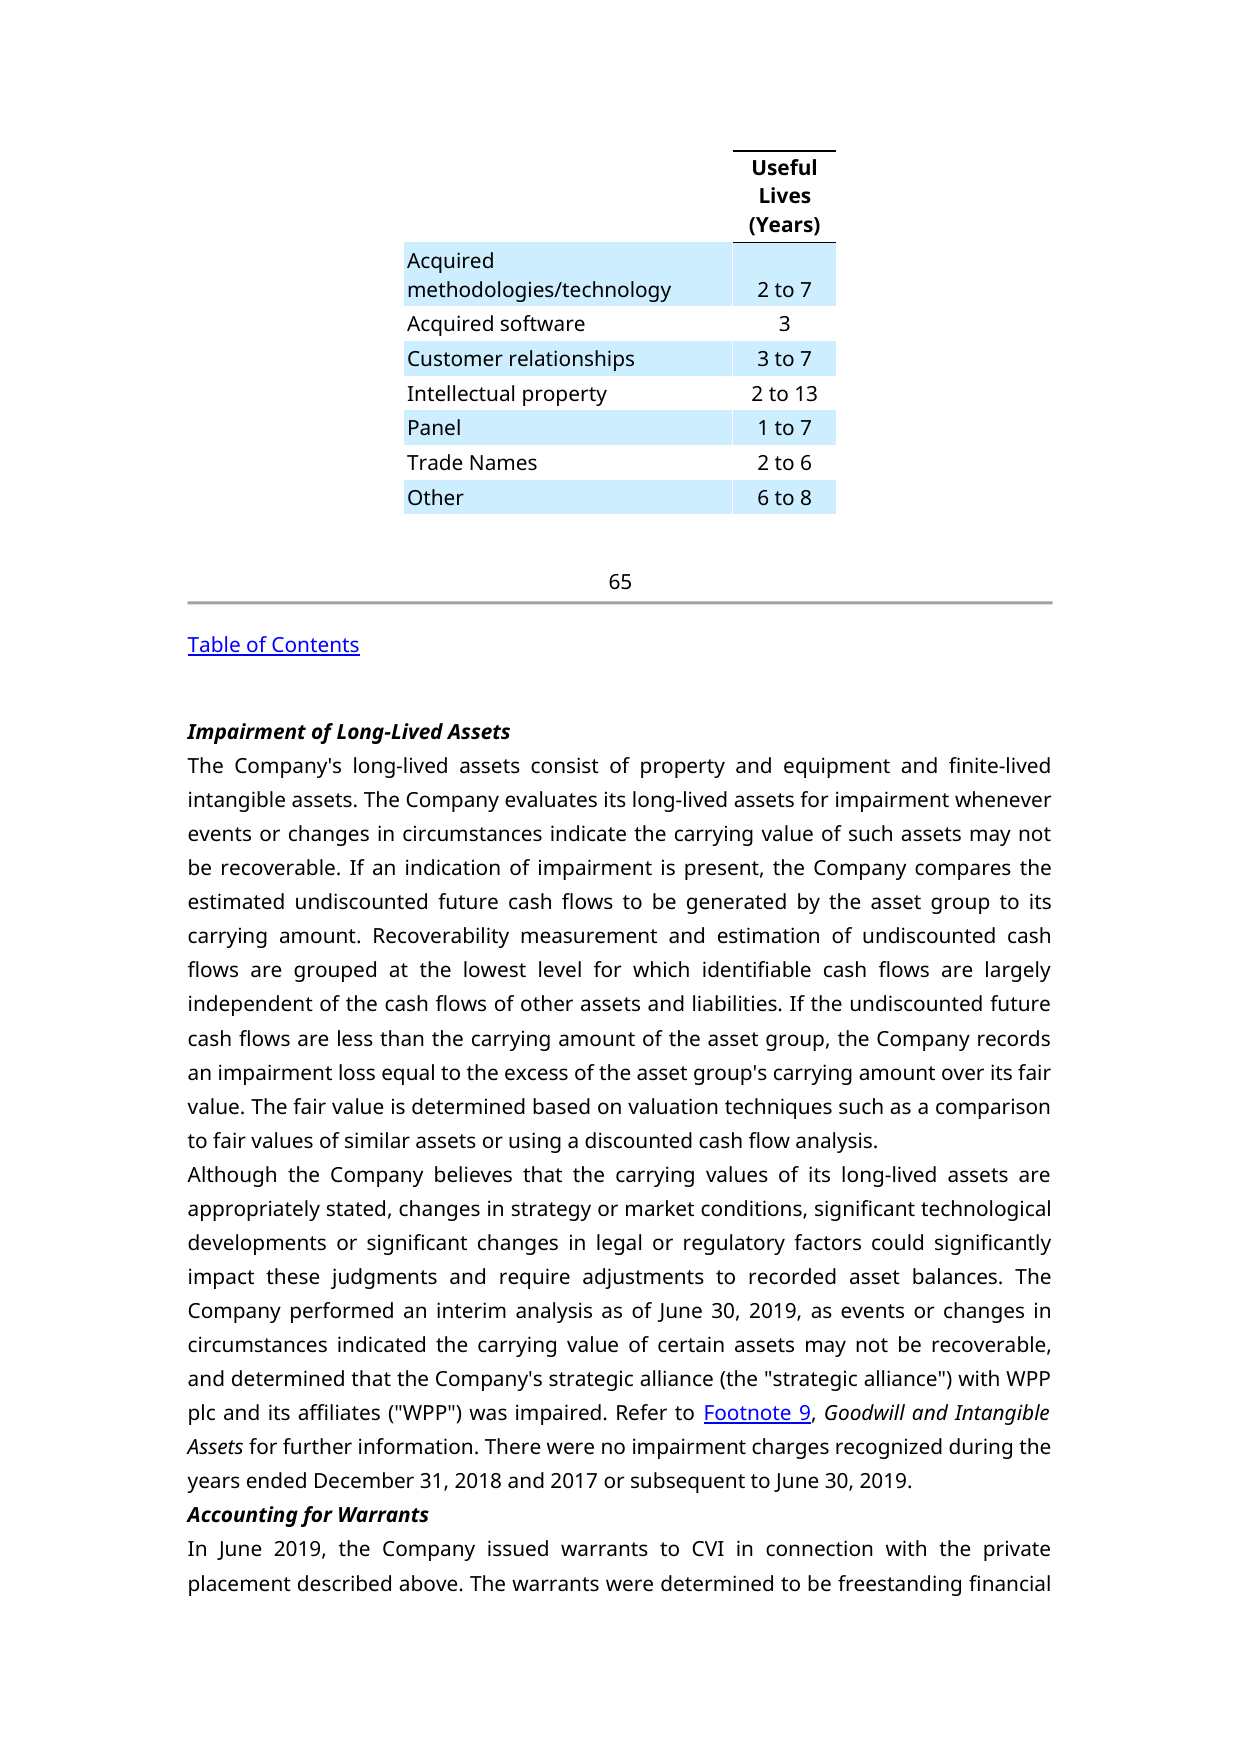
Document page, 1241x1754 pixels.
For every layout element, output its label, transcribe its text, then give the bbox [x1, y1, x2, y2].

text 65 [187, 567, 1053, 596]
text The Company's long-lived assets consist of property and equipment and finite-lived intangible assets. The Company evaluates its long-lived assets for impairment whenever events or changes in circumstances indicate the carrying value of such assets may not be recoverable. If an indication of impairment is present, the Company compares the estimated undiscounted future cash flows to be generated by the asset group to its carrying amount. Recoverability measurement and estimation of undiscounted cash flows are grouped at the lowest level for which identifiable cash flows are largely independent of the cash flows of other assets and liabilities. If the undiscounted future cash flows are less than the carrying amount of the asset group, the Company records an impairment loss equal to the excess of the asset group's carrying amount over its fair value. The fair value is determined based on valuation techniques such as a comparison to fair values of similar assets or using a discounted cash flow analysis. [187, 751, 1053, 1154]
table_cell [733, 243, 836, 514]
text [187, 1534, 1053, 1597]
text Table of Contents [187, 630, 1053, 658]
text Accounting for Warrants [187, 1501, 1053, 1529]
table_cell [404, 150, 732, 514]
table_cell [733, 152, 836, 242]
text Impairment of Long-Lived Assets [187, 717, 1053, 746]
text Although the Company believes that the carrying values of its long-lived assets are appropriately stated, changes in strategy or market conditions, significant technological developments or significant changes in legal or regulatory factors could significantly impact these judgments and require adjustments to recorded asset balances. The Company performed an interim analysis as of June 30, 2019, as events or changes in circumstances indicated the carrying value of certain assets may not be recoverable, and determined that the Company's strategic alliance (the "strategic alliance") with WPP plc and its affiliates ("WPP") was impaired. Refer to Footnote 9, Goodwill and Intangible Assets for further information. There were no impairment charges recognized during the years ended December 31, 2018 and 2017 or subsequent to June 30, 2019. [187, 1160, 1053, 1495]
